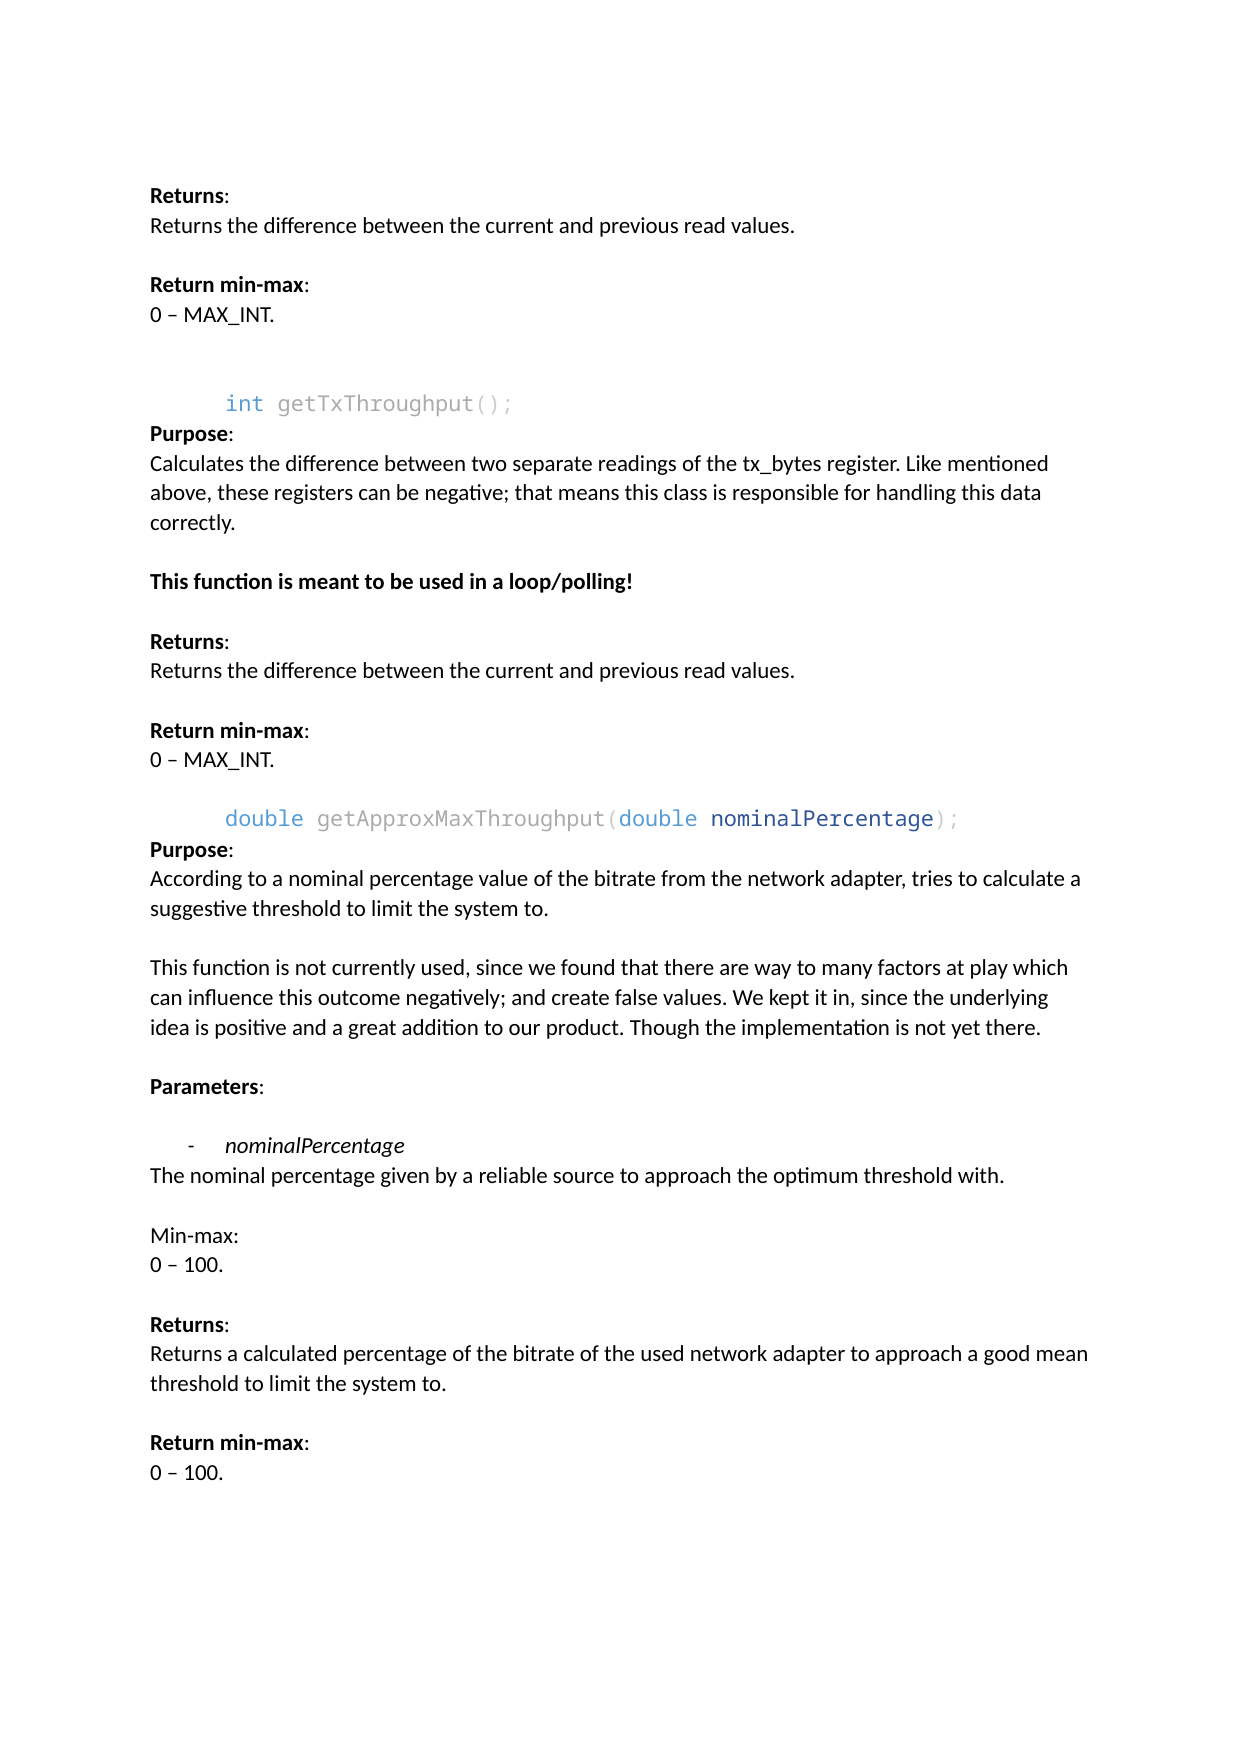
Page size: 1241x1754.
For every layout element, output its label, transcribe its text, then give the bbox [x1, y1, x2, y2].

text This function is meant to be used in a loop/polling! [150, 566, 1090, 595]
text Return min-max: 0 – MAX_INT. [150, 269, 1090, 328]
text Min-max: [150, 1219, 1090, 1249]
text The nominal percentage given by a reliable source to approach the optimum threshold with. [150, 1160, 1090, 1189]
text Parameters: [150, 1071, 1090, 1100]
text According to a nominal percentage value of the bitrate from the network adapter, tries to calculate a suggestive threshold to limit the system to. [150, 863, 1090, 922]
text This function is not currently used, since we found that there are way to many factors at play which can influence this outcome negatively; and create false values. We kept it in, since the underlying idea is positive and a great addition to our product. Though the implementation is not yet there. [150, 952, 1090, 1041]
text double getApproxMaxThroughput(double nominalPercentage); [150, 803, 1090, 833]
text Returns: Returns the difference between the current and previous read values. [150, 180, 1090, 239]
text int getTxThroughput(); [150, 387, 1090, 417]
text Purpose: [150, 833, 1090, 863]
text Return min-max: 0 – 100. [150, 1427, 1090, 1486]
text Returns: Returns a calculated percentage of the bitrate of the used network adapter to approach a good mean threshold to limit the system to. [150, 1308, 1090, 1397]
list nominalPercentage [187, 1130, 1090, 1160]
text Calculates the difference between two separate readings of the tx_bytes register. Like mentioned above, these registers can be negative; that means this class is responsible for handling this data correctly. [150, 447, 1090, 536]
text 0 – 100. [150, 1249, 1090, 1278]
text Purpose: [150, 417, 1090, 447]
text Returns: Returns the difference between the current and previous read values. [150, 625, 1090, 684]
text Return min-max: 0 – MAX_INT. [150, 714, 1090, 773]
